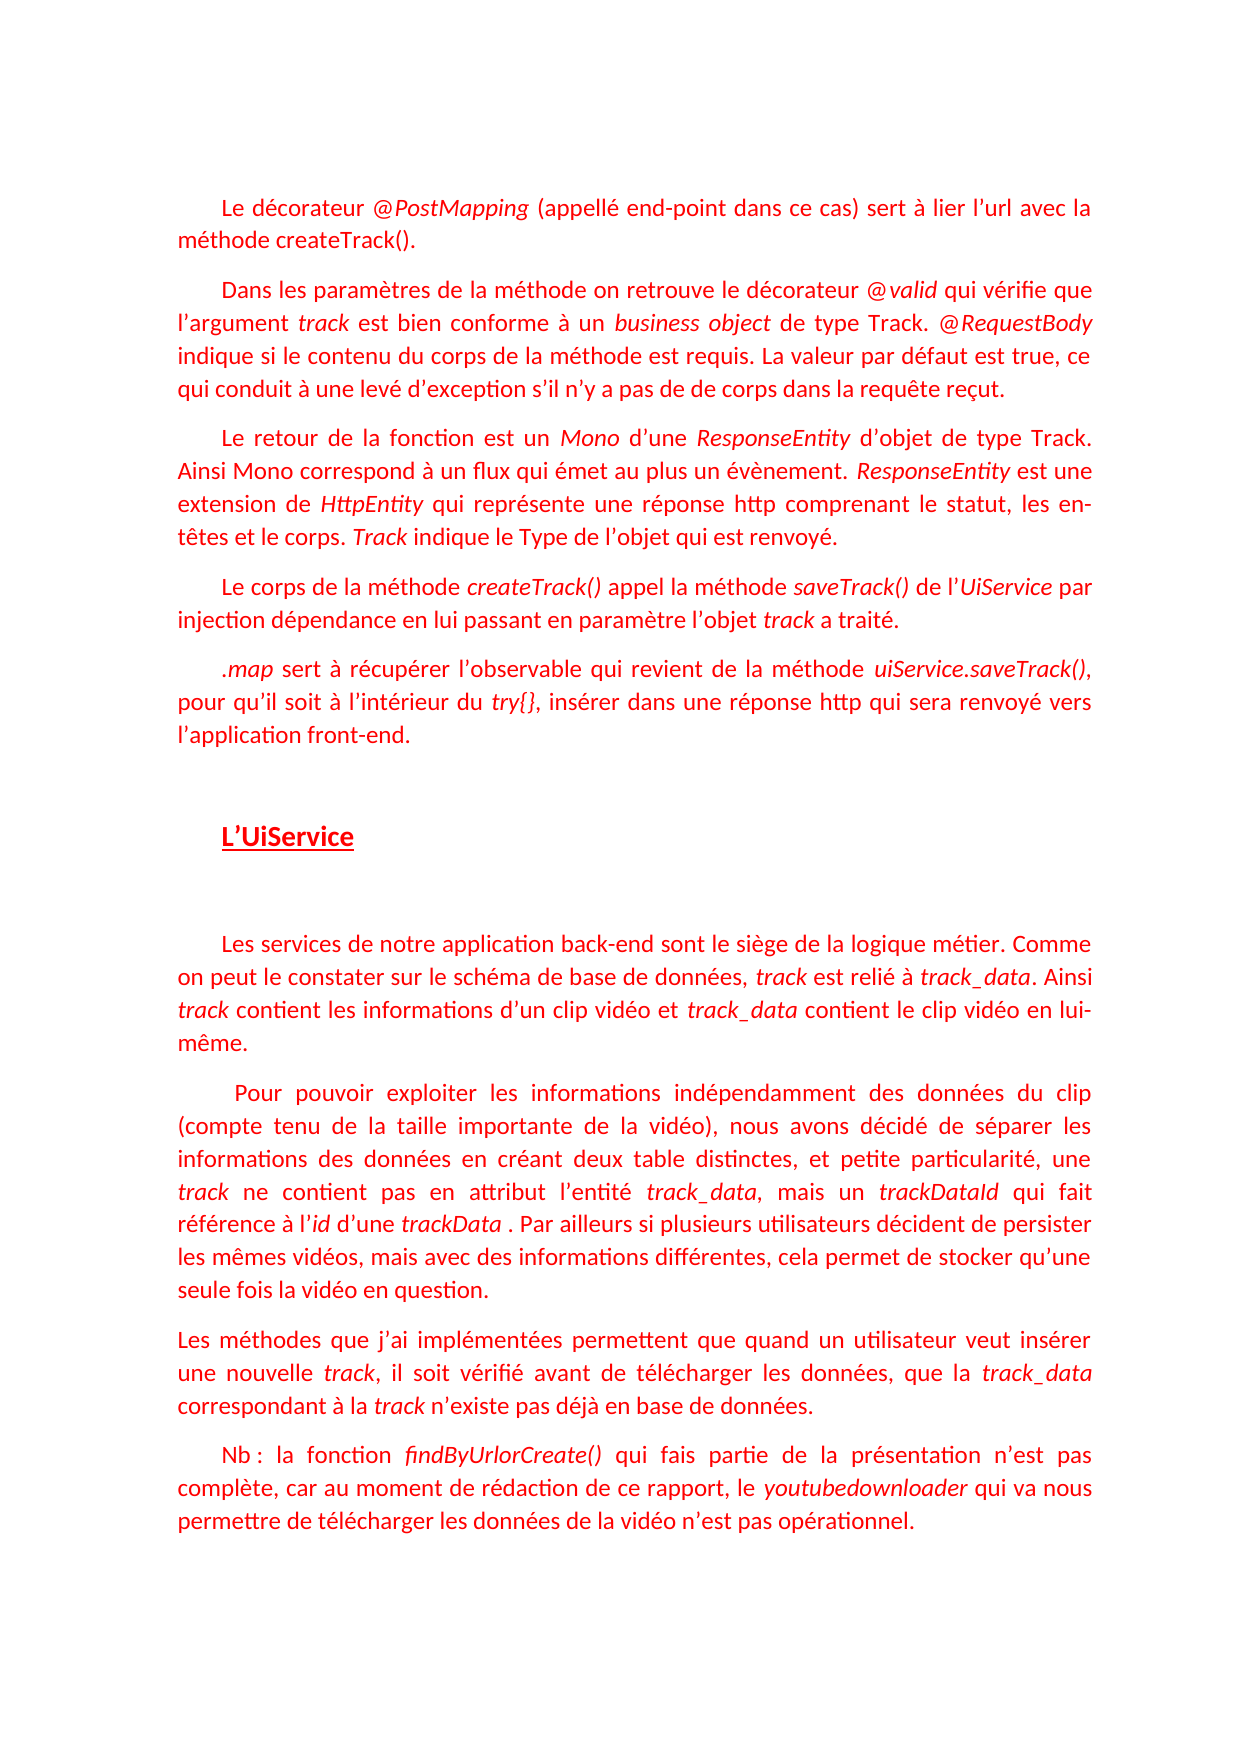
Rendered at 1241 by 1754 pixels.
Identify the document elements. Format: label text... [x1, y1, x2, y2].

text Les méthodes que j’ai implémentées permettent que quand un utilisateur veut insérer une nouvelle track, il soit vérifié avant de télécharger les données, que la track_data correspondant à la track n’existe pas déjà en base de données. [177, 1324, 1092, 1420]
text Le corps de la méthode createTrack() appel la méthode saveTrack() de l’UiService par injection dépendance en lui passant en paramètre l’objet track a traité. [177, 571, 1092, 634]
text Pour pouvoir exploiter les informations indépendamment des données du clip (compte tenu de la taille importante de la vidéo), nous avons décidé de séparer les informations des données en créant deux table distinctes, et petite particularité, une track ne contient pas en attribut l’entité track_data, mais un trackDataId qui fait référence à l’id d’une trackData . Par ailleurs si plusieurs utilisateurs décident de persister les mêmes vidéos, mais avec des informations différentes, cela permet de stocker qu’une seule fois la vidéo en question. [177, 1077, 1092, 1305]
text .map sert à récupérer l’observable qui revient de la méthode uiService.saveTrack(), pour qu’il soit à l’intérieur du try{}, insérer dans une réponse http qui sera renvoyé vers l’application front-end. [177, 653, 1092, 750]
text Dans les paramètres de la méthode on retrouve le décorateur @valid qui vérifie que l’argument track est bien conforme à un business object de type Track. @RequestBody indique si le contenu du corps de la méthode est requis. La valeur par défaut est true, ce qui conduit à une levé d’exception s’il n’y a pas de de corps dans la requête reçut. [177, 274, 1092, 403]
text Nb : la fonction findByUrlorCreate() qui fais partie de la présentation n’est pas complète, car au moment de rédaction de ce rapport, le youtubedownloader qui va nous permettre de télécharger les données de la vidéo n’est pas opérationnel. [177, 1439, 1092, 1536]
text L’UiService [177, 818, 1092, 854]
text Le décorateur @PostMapping (appellé end-point dans ce cas) sert à lier l’url avec la méthode createTrack(). [177, 192, 1092, 255]
text Le retour de la fonction est un Mono d’une ResponseEntity d’objet de type Track. Ainsi Mono correspond à un flux qui émet au plus un évènement. ResponseEntity est une extension de HttpEntity qui représente une réponse http comprenant le statut, les en-têtes et le corps. Track indique le Type de l’objet qui est renvoyé. [177, 423, 1092, 552]
text Les services de notre application back-end sont le siège de la logique métier. Comme on peut le constater sur le schéma de base de données, track est relié à track_data. Ainsi track contient les informations d’un clip vidéo et track_data contient le clip vidéo en lui-même. [177, 929, 1092, 1058]
